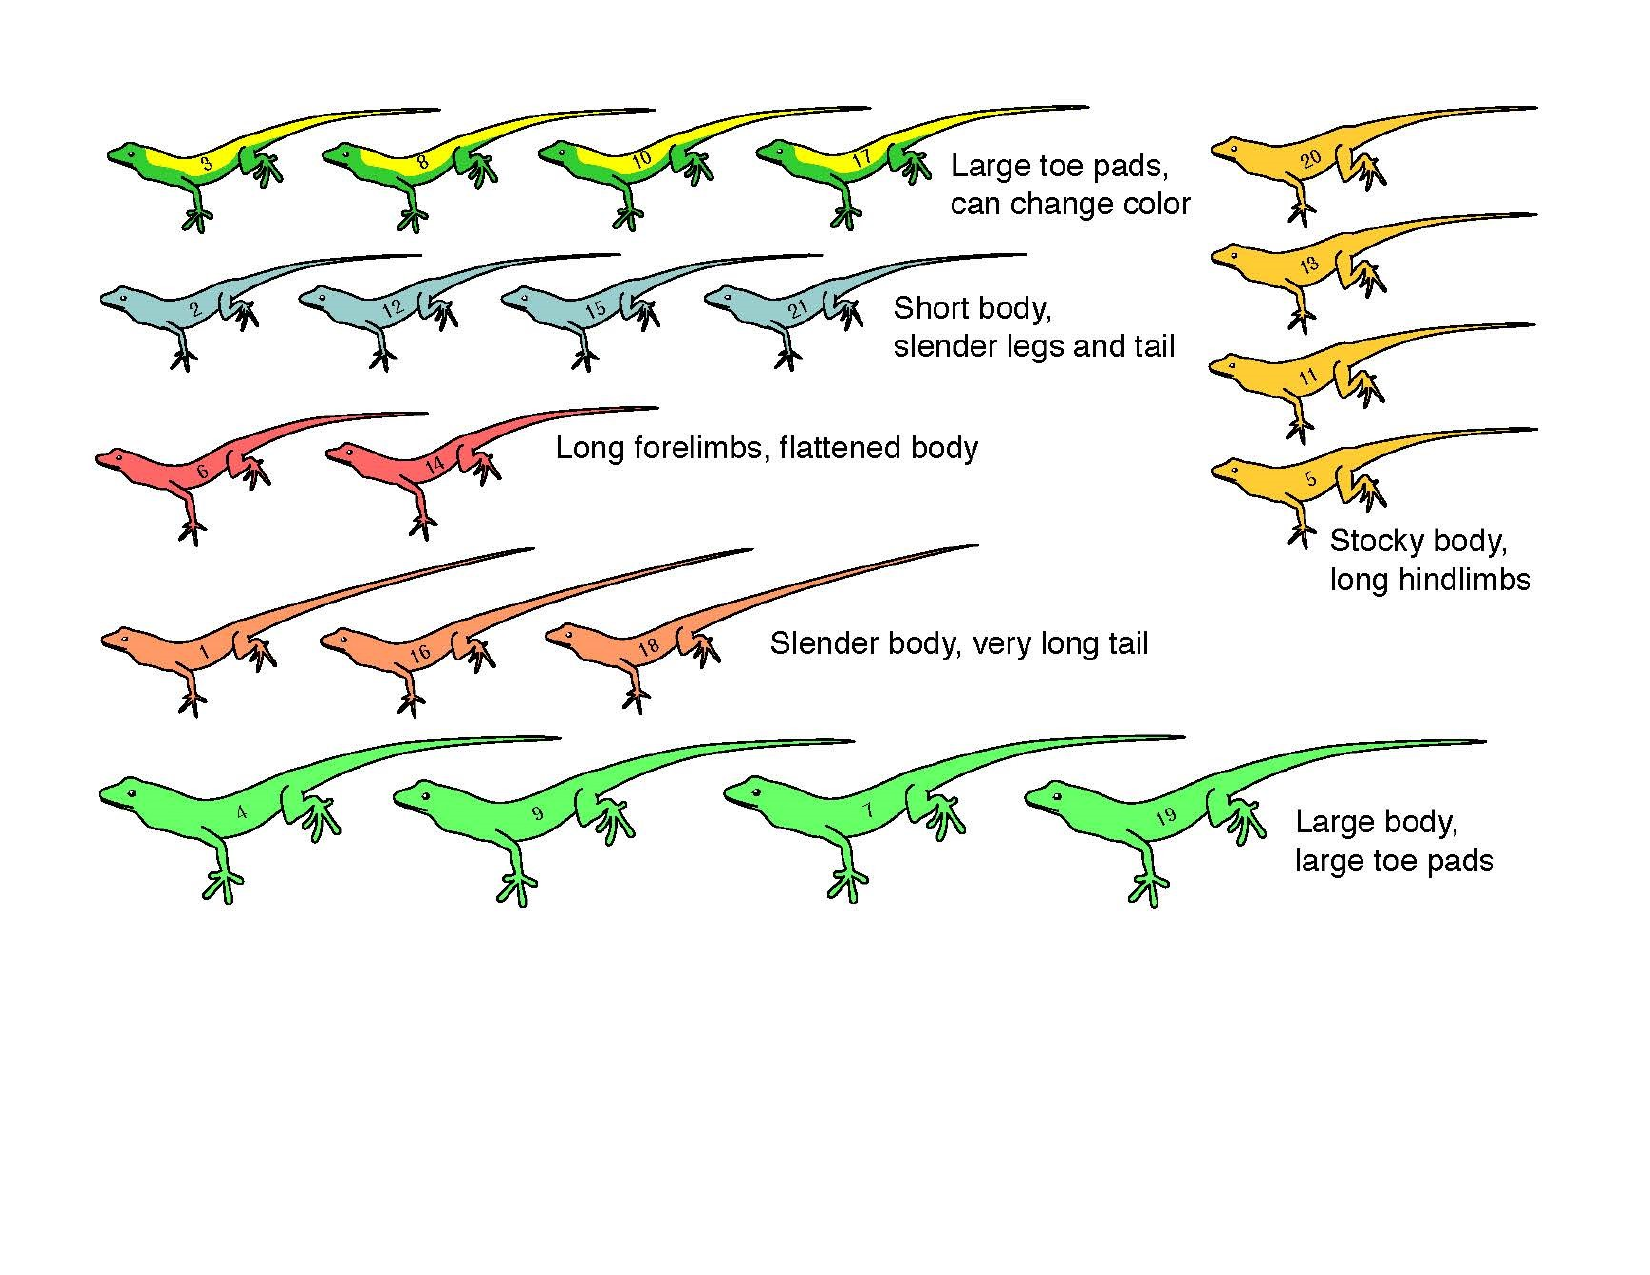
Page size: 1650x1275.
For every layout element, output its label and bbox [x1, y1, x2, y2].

picture [88, 75, 1562, 938]
